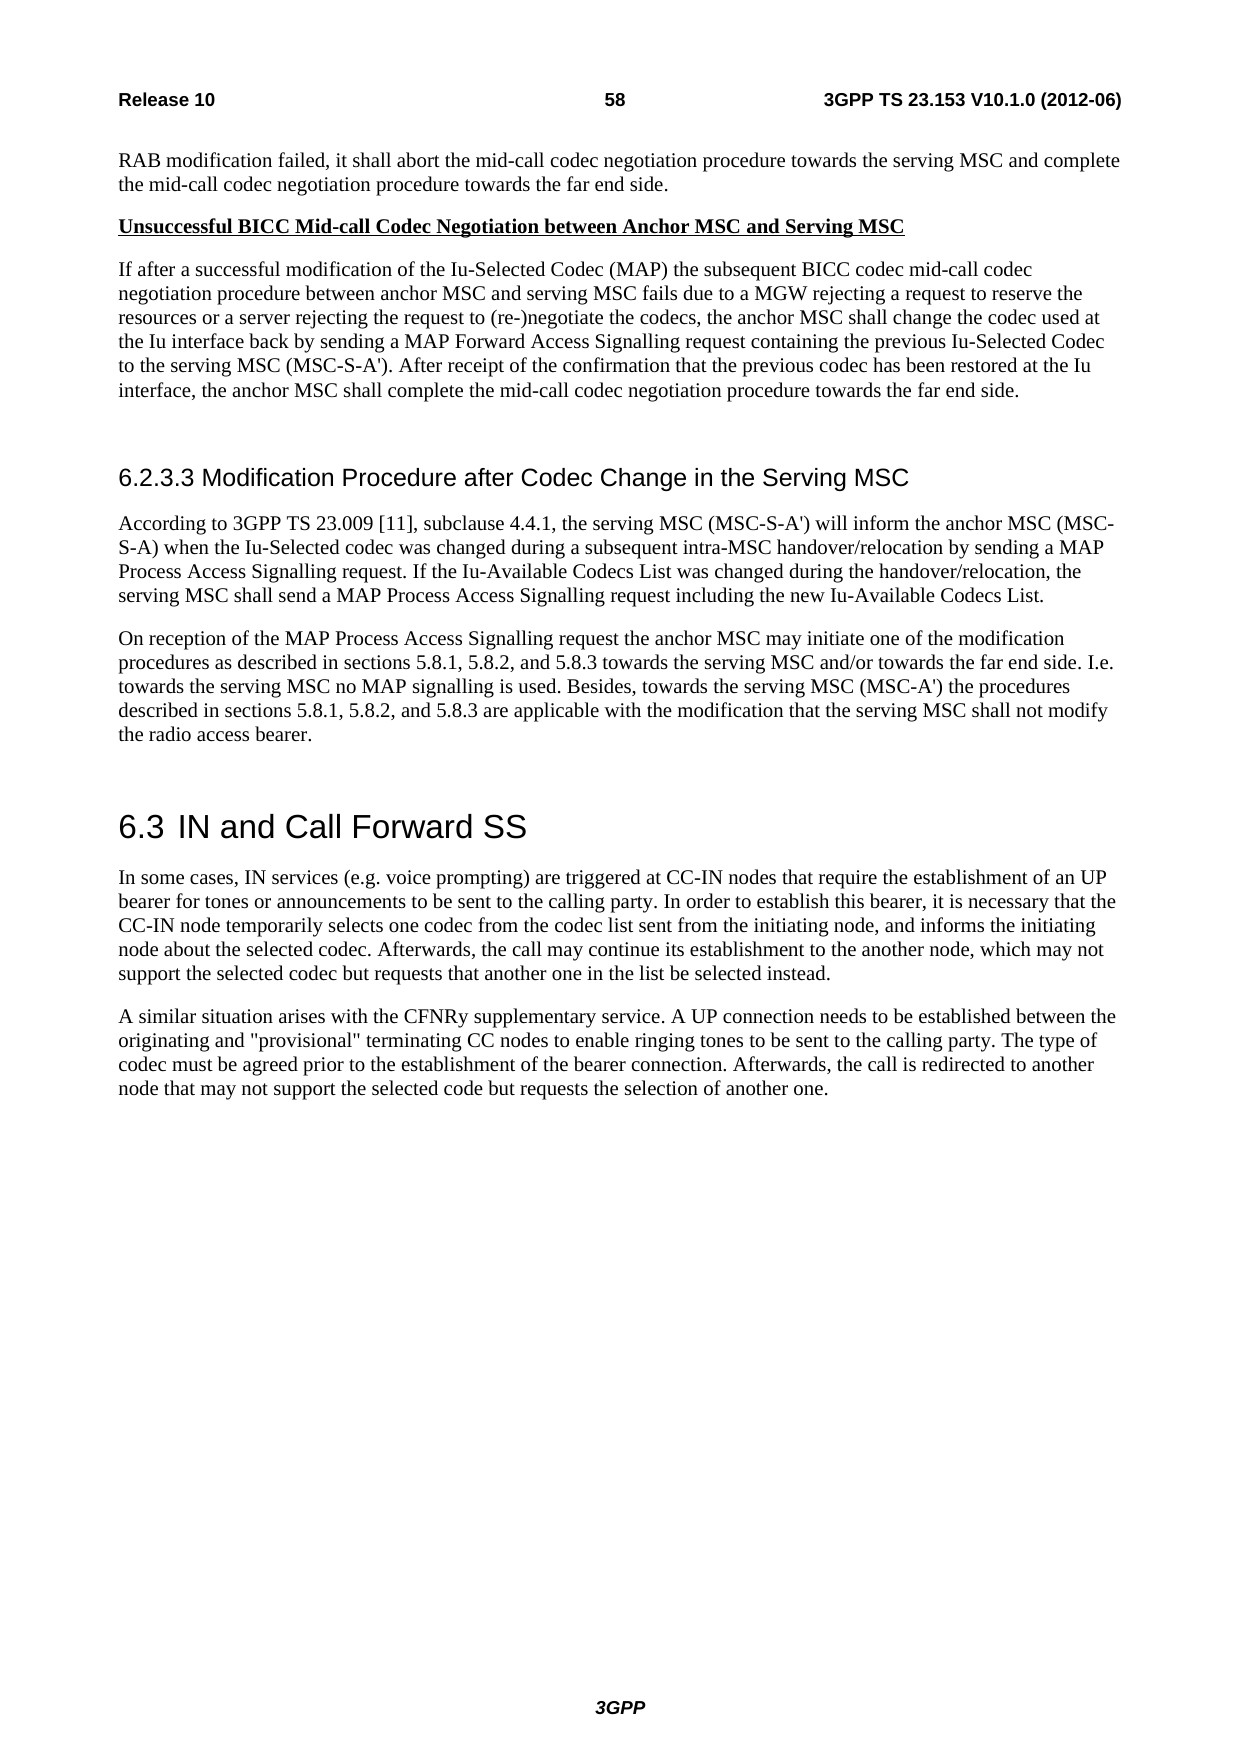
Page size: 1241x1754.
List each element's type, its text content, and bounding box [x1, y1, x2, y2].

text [118, 147, 1122, 196]
text If after a successful modification of the Iu-Selected Codec (MAP) the subsequent BICC codec mid-call codec negotiation procedure between anchor MSC and serving MSC fails due to a MGW rejecting a request to reserve the resources or a server rejecting the request to (re-)negotiate the codecs, the anchor MSC shall change the codec used at the Iu interface back by sending a MAP Forward Access Signalling request containing the previous Iu-Selected Codec to the serving MSC (MSC-S-A'). After receipt of the confirmation that the previous codec has been restored at the Iu interface, the anchor MSC shall complete the mid-call codec negotiation procedure towards the far end side. [118, 257, 1122, 402]
subtitle 6.2.3.3 Modification Procedure after Codec Change in the Serving MSC [118, 463, 1122, 492]
text In some cases, IN services (e.g. voice prompting) are triggered at CC-IN nodes that require the establishment of an UP bearer for tones or announcements to be sent to the calling party. In order to establish this bearer, it is necessary that the CC-IN node temporarily selects one codec from the codec list sent from the initiating node, and informs the initiating node about the selected codec. Afterwards, the call may continue its establishment to the another node, which may not support the selected codec but requests that another one in the list be selected instead. [118, 865, 1122, 985]
text Unsuccessful BICC Mid-call Codec Negotiation between Anchor MSC and Serving MSC [118, 214, 1122, 238]
subtitle 6.3 IN and Call Forward SS [118, 807, 1122, 846]
text According to 3GPP TS 23.009 [11], subclause 4.4.1, the serving MSC (MSC-S-A') will inform the anchor MSC (MSC-S-A) when the Iu-Selected codec was changed during a subsequent intra-MSC handover/relocation by sending a MAP Process Access Signalling request. If the Iu-Available Codecs List was changed during the handover/relocation, the serving MSC shall send a MAP Process Access Signalling request including the new Iu-Available Codecs List. [118, 511, 1122, 607]
text On reception of the MAP Process Access Signalling request the anchor MSC may initiate one of the modification procedures as described in sections 5.8.1, 5.8.2, and 5.8.3 towards the serving MSC and/or towards the far end side. I.e. towards the serving MSC no MAP signalling is used. Besides, towards the serving MSC (MSC-A') the procedures described in sections 5.8.1, 5.8.2, and 5.8.3 are applicable with the modification that the serving MSC shall not modify the radio access bearer. [118, 626, 1122, 746]
text A similar situation arises with the CFNRy supplementary service. A UP connection needs to be established between the originating and "provisional" terminating CC nodes to enable ringing tones to be sent to the calling party. The type of codec must be agreed prior to the establishment of the bearer connection. Afterwards, the call is redirected to another node that may not support the selected code but requests the selection of another one. [118, 1004, 1122, 1100]
